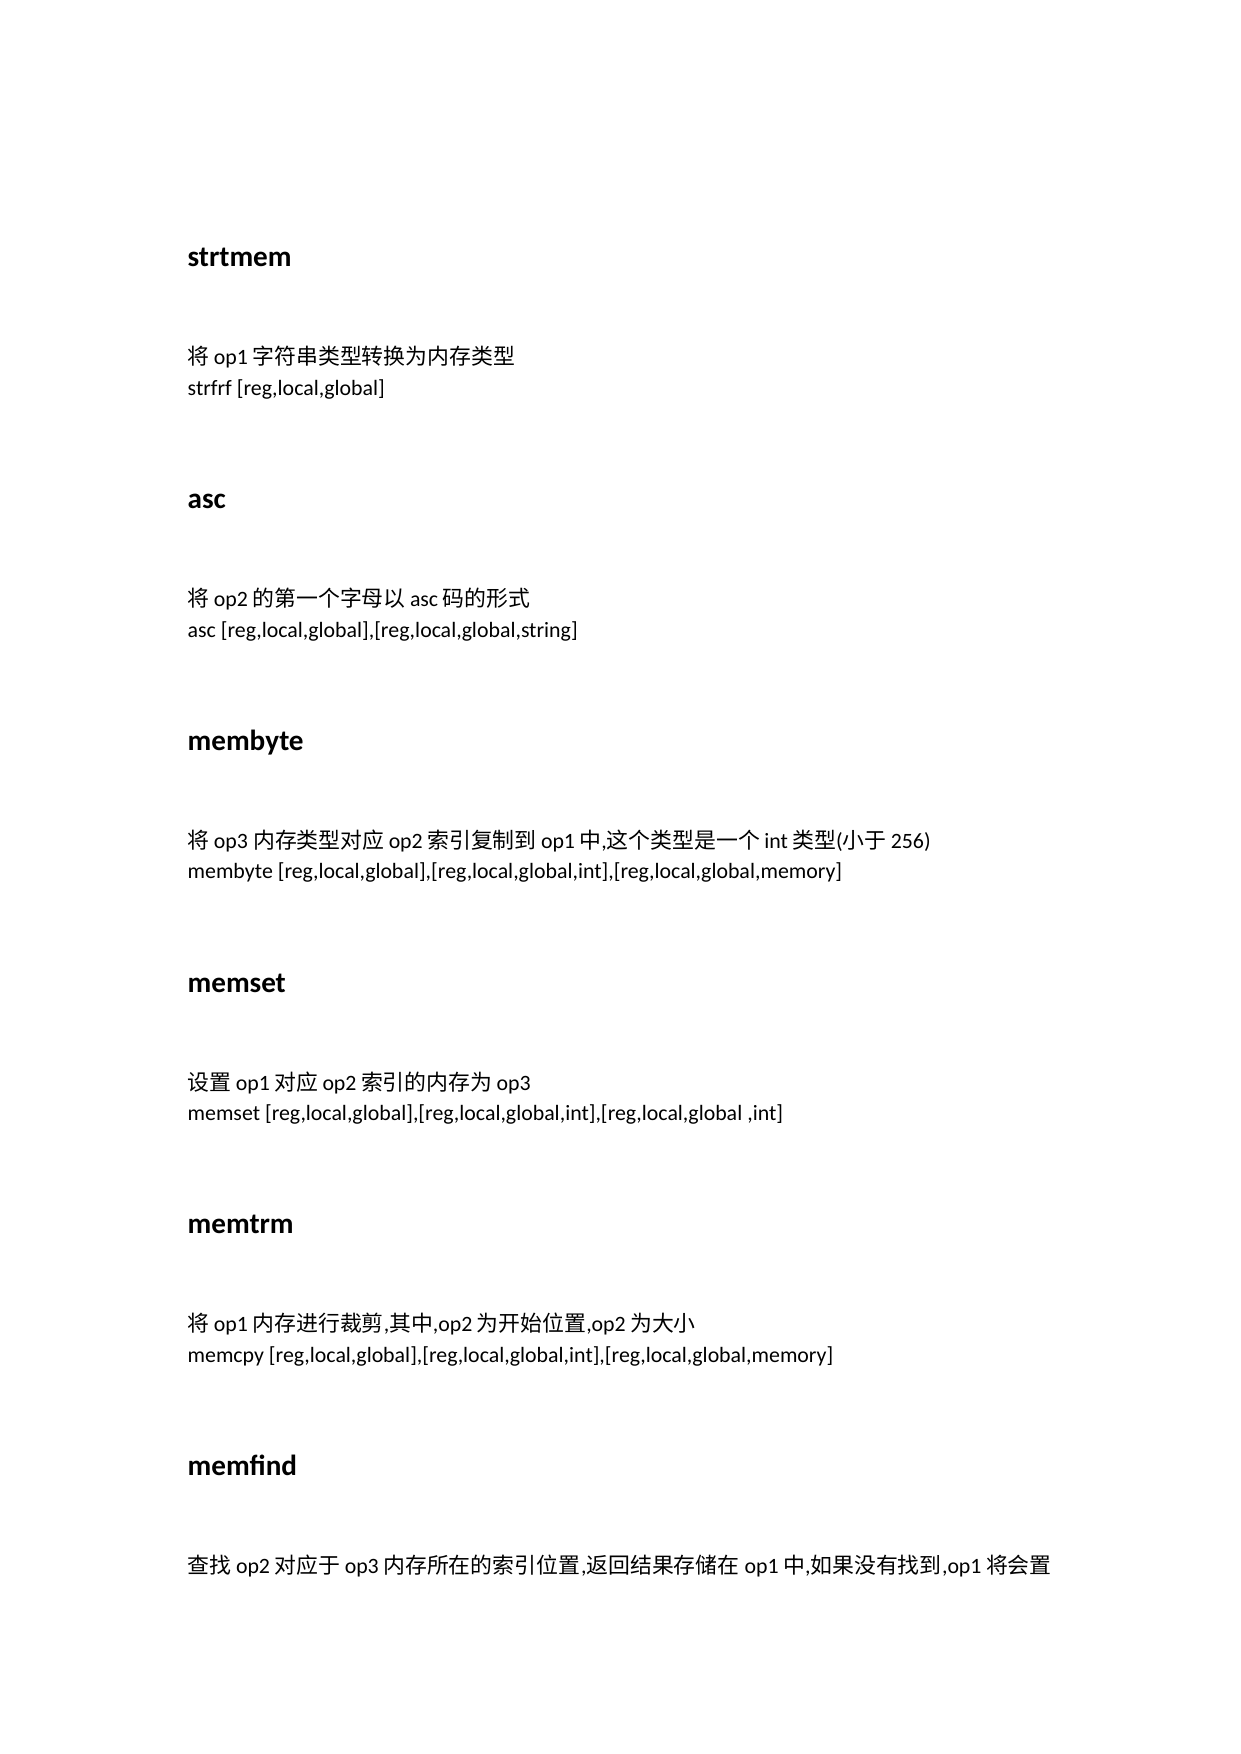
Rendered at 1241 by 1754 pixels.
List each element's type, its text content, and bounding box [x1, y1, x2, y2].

text membyte [reg,local,global],[reg,local,global,int],[reg,local,global,memory] [187, 855, 1053, 887]
text 设置op1对应op2索引的内存为op3 [187, 1064, 1053, 1097]
text asc [reg,local,global],[reg,local,global,string] [187, 613, 1053, 646]
text 将op2的第一个字母以asc码的形式 [187, 581, 1053, 613]
subtitle memtrm [187, 1191, 1053, 1256]
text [187, 1548, 1053, 1580]
text strfrf [reg,local,global] [187, 371, 1053, 404]
subtitle memset [187, 949, 1053, 1014]
text 将op1内存进行裁剪,其中,op2为开始位置,op2为大小 [187, 1306, 1053, 1338]
text 将op1字符串类型转换为内存类型 [187, 339, 1053, 371]
text memset [reg,local,global],[reg,local,global,int],[reg,local,global ,int] [187, 1097, 1053, 1129]
subtitle membyte [187, 707, 1053, 772]
text 将op3 内存类型对应op2索引复制到op1中,这个类型是一个int类型(小于256) [187, 822, 1053, 855]
subtitle memfind [187, 1432, 1053, 1497]
subtitle strtmem [187, 224, 1053, 289]
subtitle asc [187, 465, 1053, 530]
text memcpy [reg,local,global],[reg,local,global,int],[reg,local,global,memory] [187, 1338, 1053, 1371]
